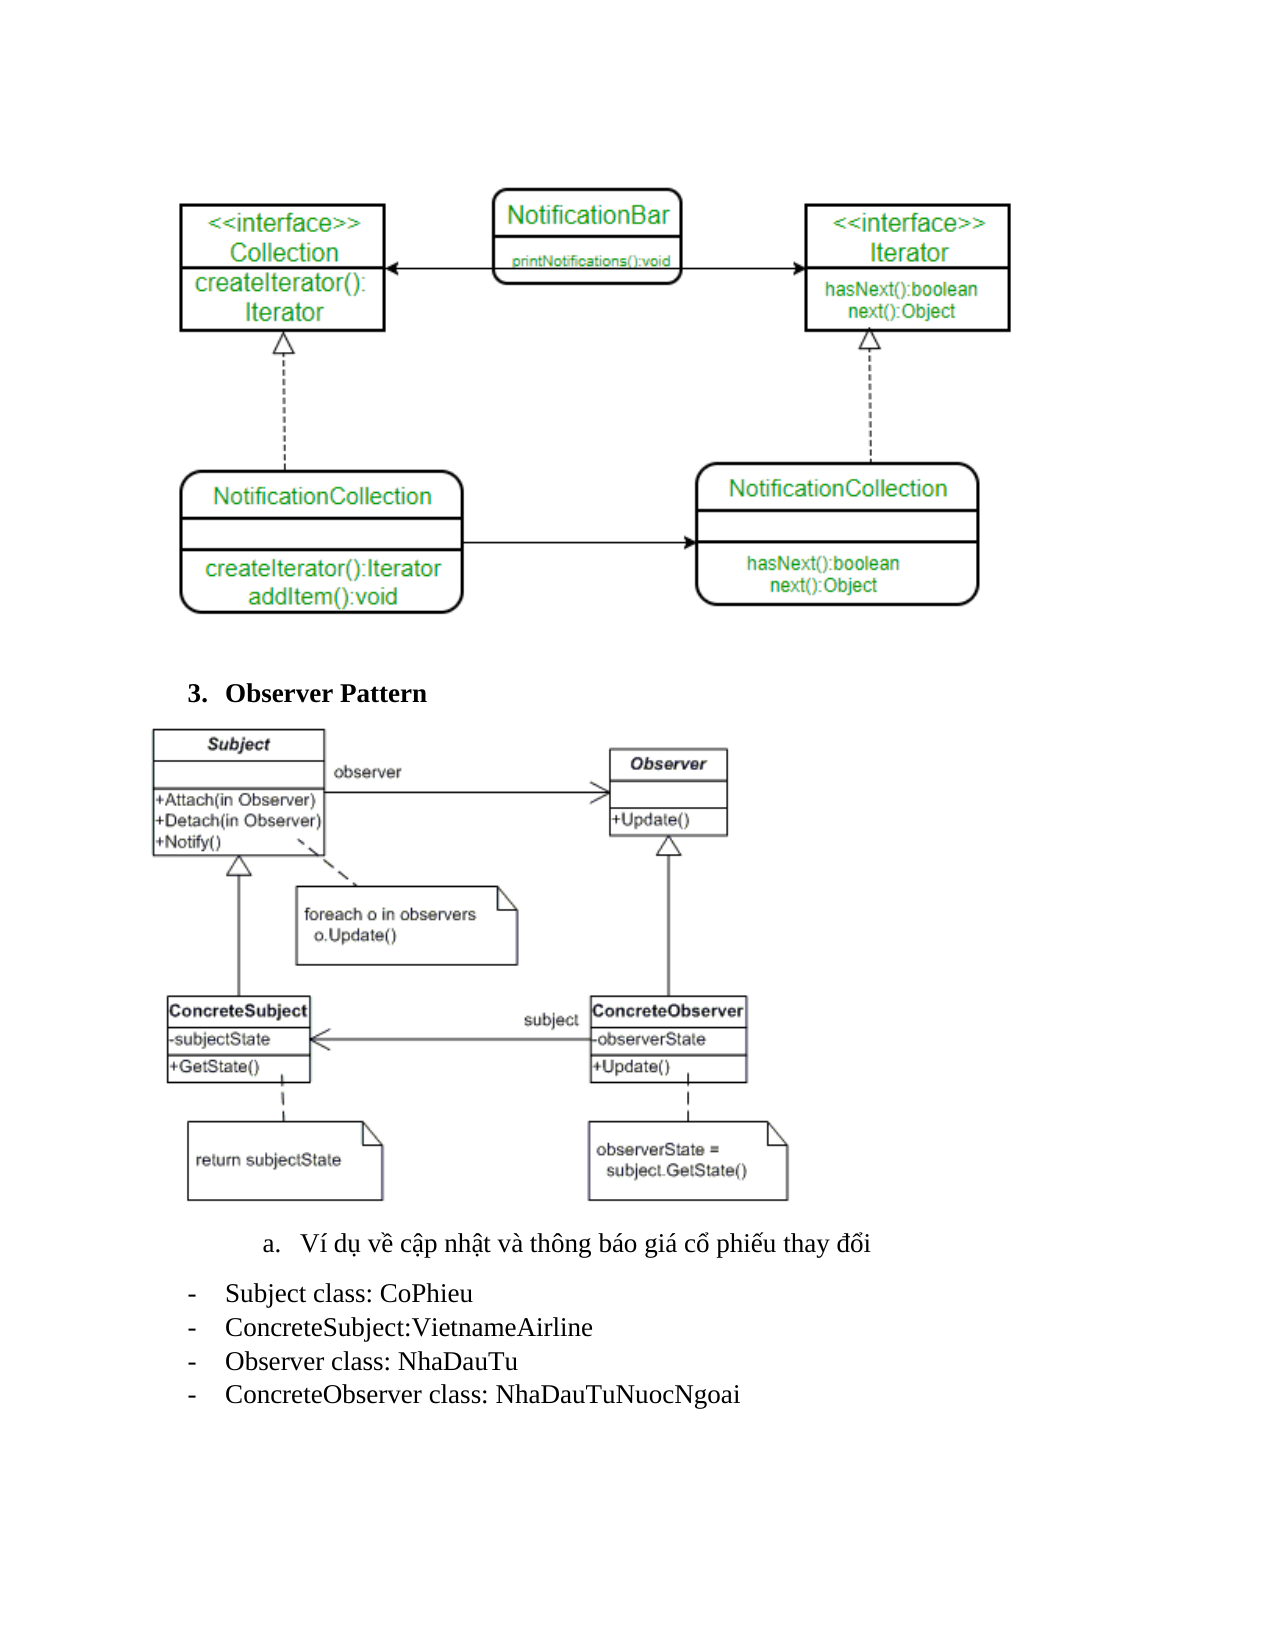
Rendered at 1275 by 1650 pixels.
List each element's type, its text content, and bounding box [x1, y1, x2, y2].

subtitle Observer Pattern [187, 677, 1125, 708]
list Subject class: CoPhieu [187, 1278, 1125, 1309]
list ConcreteSubject:VietnameAirline [187, 1311, 1125, 1342]
picture [150, 727, 797, 1209]
picture [150, 150, 1061, 658]
list Observer class: NhaDauTu [187, 1345, 1125, 1376]
subtitle Ví dụ về cập nhật và thông báo giá cổ phiếu thay đổi [262, 1227, 1125, 1258]
list ConcreteObserver class: NhaDauTuNuocNgoai [187, 1378, 1125, 1409]
